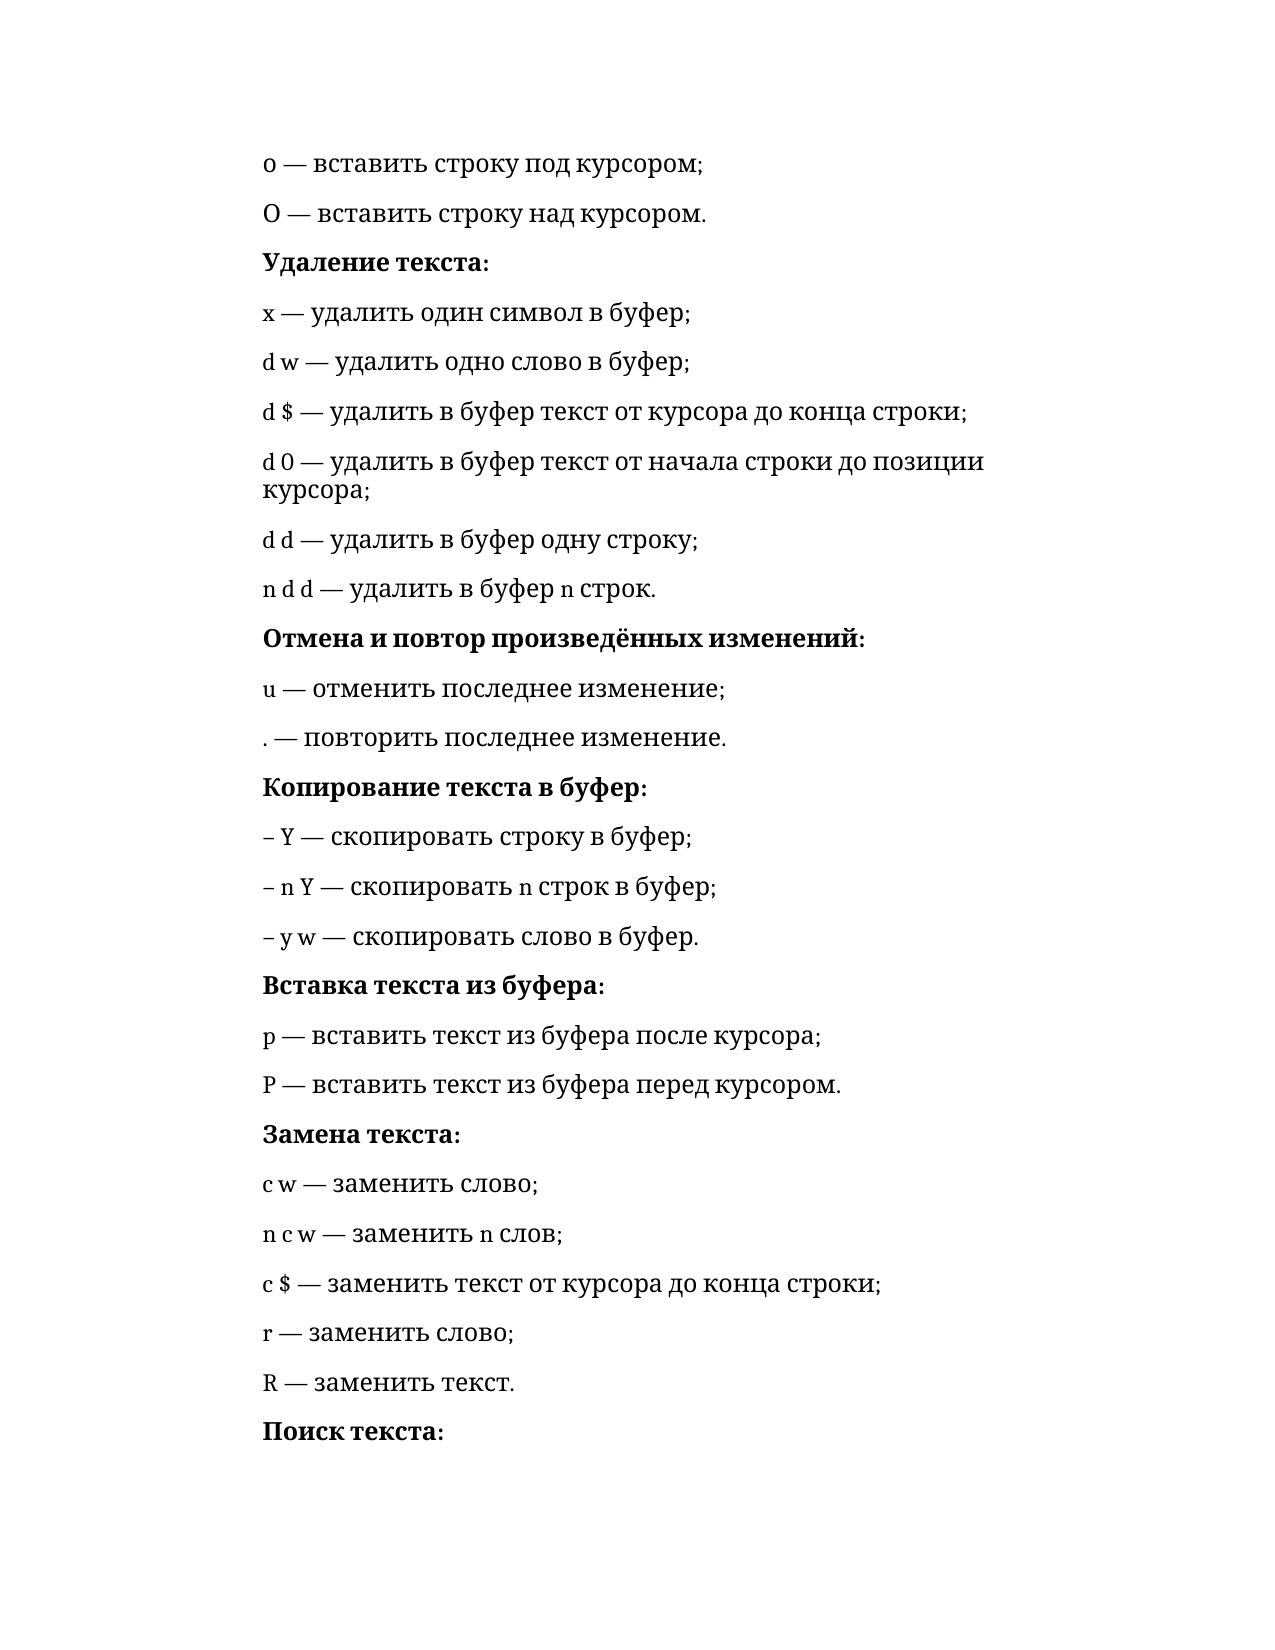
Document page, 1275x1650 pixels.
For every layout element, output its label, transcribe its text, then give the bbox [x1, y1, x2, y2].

list О — вставить строку над курсором. [212, 199, 1087, 228]
list u — отменить последнее изменение; [212, 674, 1087, 703]
list – n Y — скопировать n строк в буфер; [212, 873, 1087, 902]
list Замена текста: [212, 1121, 1087, 1149]
list Копирование текста в буфер: [212, 774, 1087, 802]
list – Y — скопировать строку в буфер; [212, 823, 1087, 852]
list о — вставить строку под курсором; [212, 150, 1087, 179]
list d w — удалить одно слово в буфер; [212, 348, 1087, 377]
list R — заменить текст. [212, 1369, 1087, 1397]
list r — заменить слово; [212, 1319, 1087, 1348]
list . — повторить последнее изменение. [212, 724, 1087, 753]
list p — вставить текст из буфера после курсора; [212, 1022, 1087, 1050]
list c w — заменить слово; [212, 1170, 1087, 1199]
list c $ — заменить текст от курсора до конца строки; [212, 1269, 1087, 1298]
list Отмена и повтор произведённых изменений: [212, 625, 1087, 654]
list d d — удалить в буфер одну строку; [212, 526, 1087, 554]
list x — удалить один символ в буфер; [212, 299, 1087, 327]
list d 0 — удалить в буфер текст от начала строки до позиции курсора; [212, 447, 1087, 505]
list Удаление текста: [212, 249, 1087, 278]
list n d d — удалить в буфер n строк. [212, 575, 1087, 604]
list P — вставить текст из буфера перед курсором. [212, 1071, 1087, 1100]
list Вставка текста из буфера: [212, 972, 1087, 1001]
list Поиск текста: [212, 1418, 1087, 1447]
list d $ — удалить в буфер текст от курсора до конца строки; [212, 398, 1087, 427]
list – y w — скопировать слово в буфер. [212, 922, 1087, 951]
list n c w — заменить n слов; [212, 1220, 1087, 1249]
